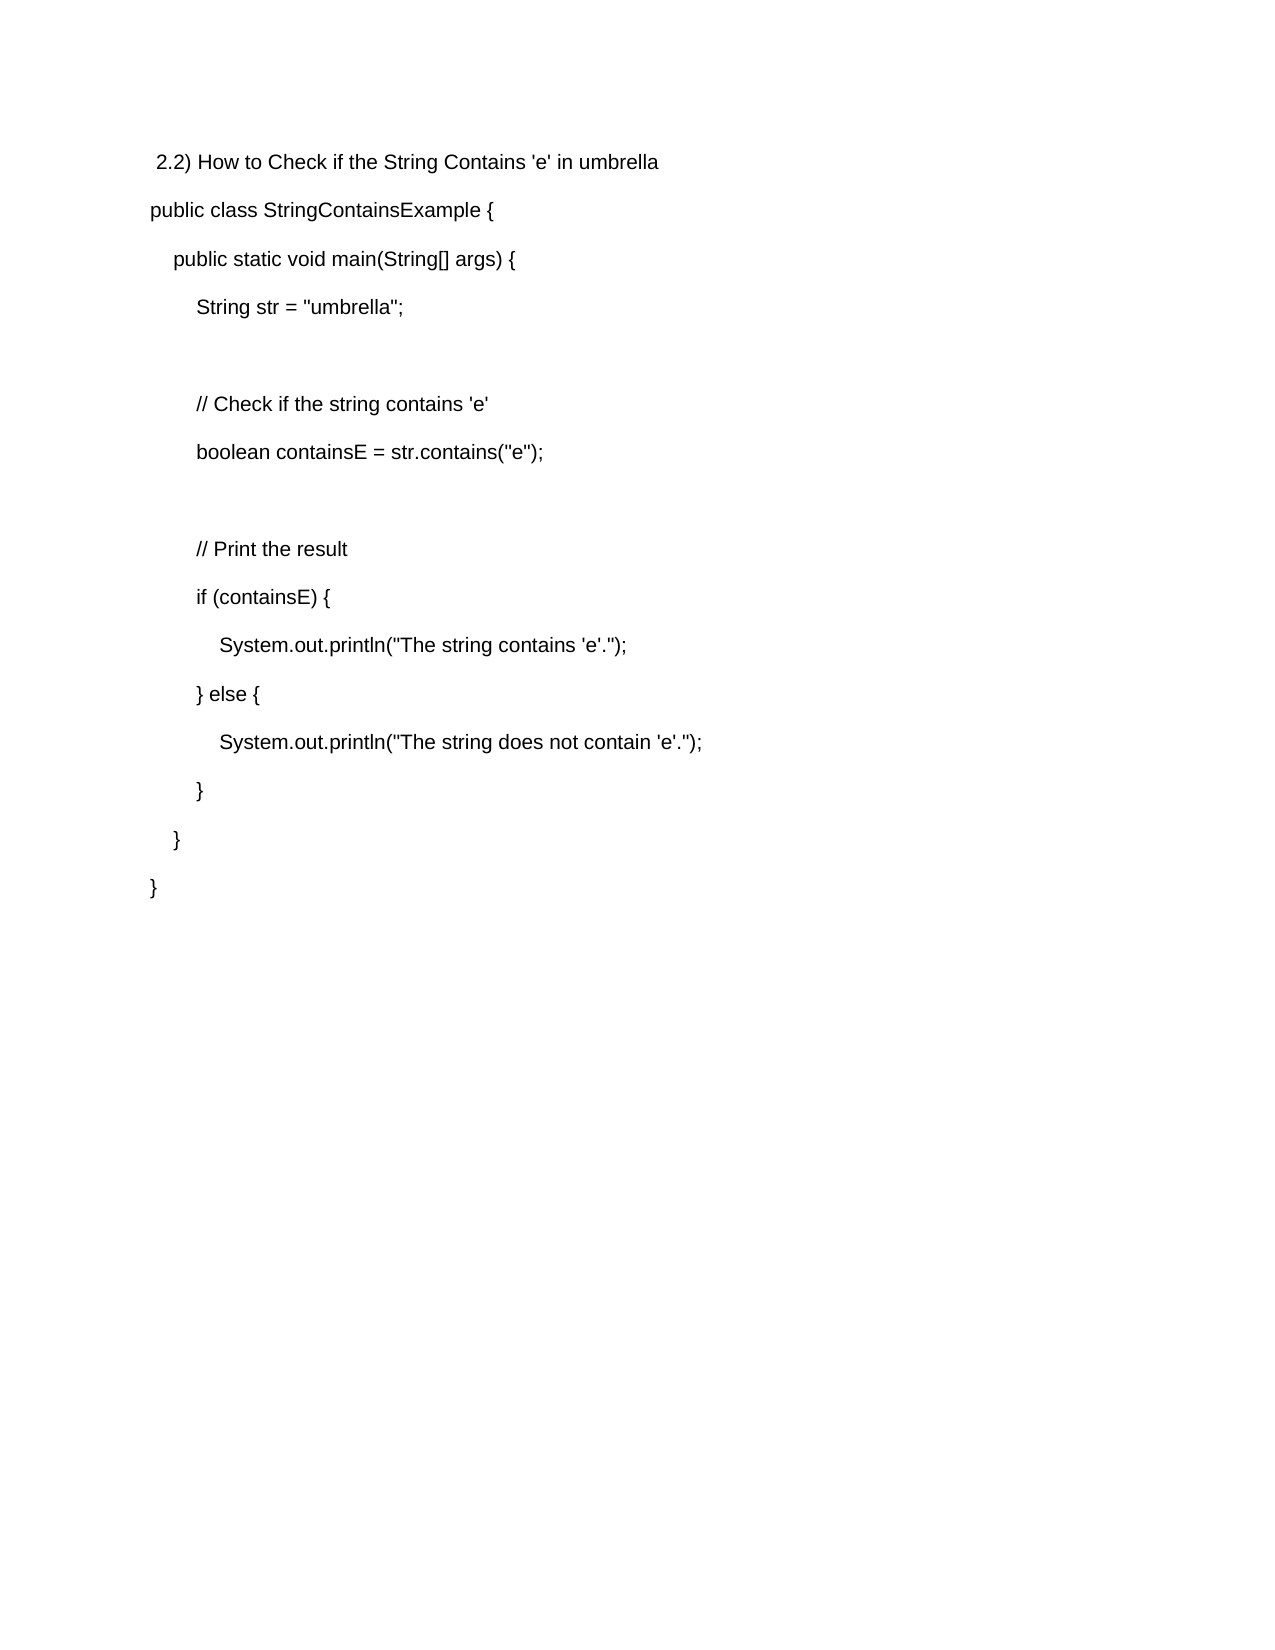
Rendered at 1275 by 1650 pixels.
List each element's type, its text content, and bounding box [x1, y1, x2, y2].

text public static void main(String[] args) { [150, 247, 1125, 271]
text } [150, 827, 1125, 851]
text public class StringContainsExample { [150, 198, 1125, 222]
text System.out.println("The string contains 'e'."); [150, 633, 1125, 657]
text if (containsE) { [150, 585, 1125, 609]
text String str = "umbrella"; [150, 295, 1125, 319]
text 2.2) How to Check if the String Contains 'e' in umbrella [150, 150, 1125, 174]
text System.out.println("The string does not contain 'e'."); [150, 730, 1125, 754]
text } [150, 778, 1125, 802]
text // Check if the string contains 'e' [150, 392, 1125, 416]
text } else { [150, 682, 1125, 706]
text // Print the result [150, 537, 1125, 561]
text boolean containsE = str.contains("e"); [150, 440, 1125, 464]
text } [150, 875, 1125, 899]
